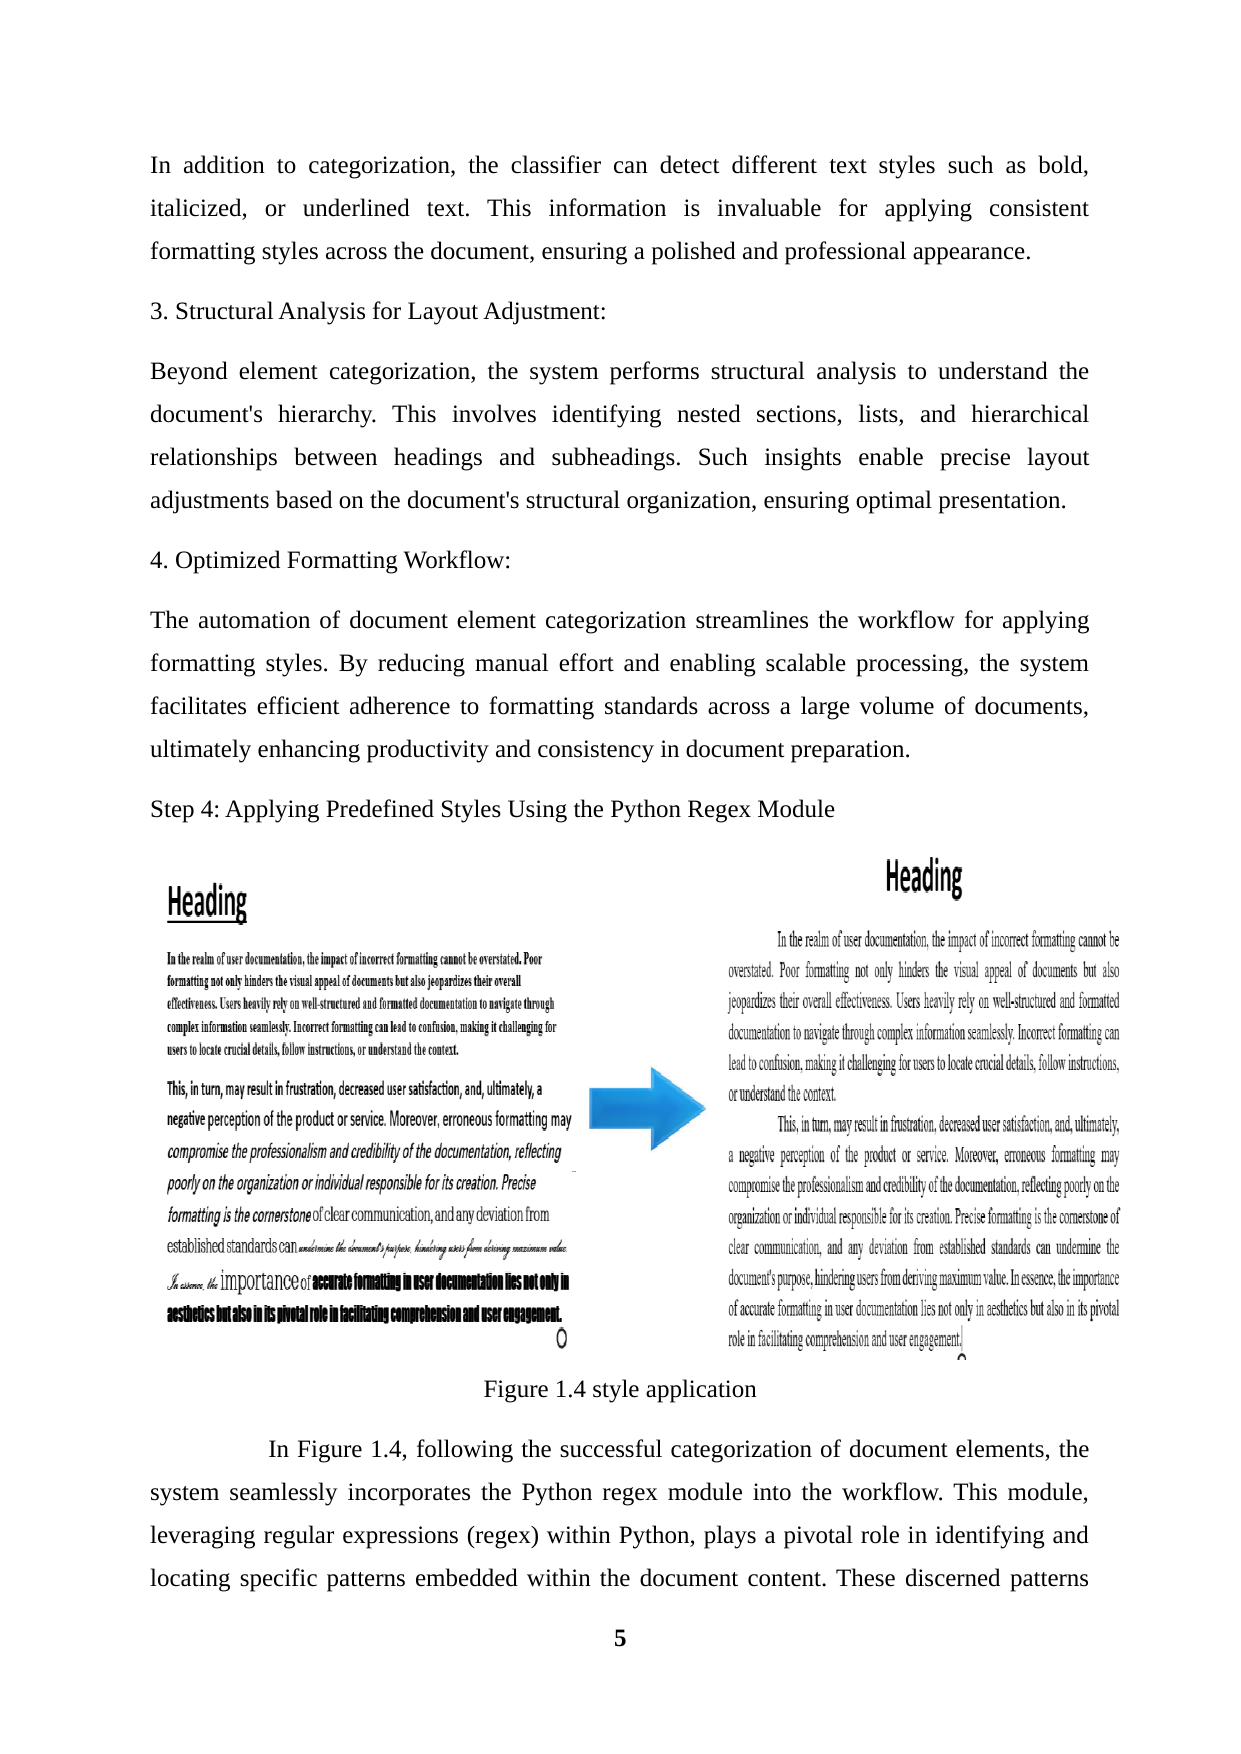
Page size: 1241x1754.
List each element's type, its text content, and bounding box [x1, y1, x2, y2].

text Beyond element categorization, the system performs structural analysis to understand the document's hierarchy. This involves identifying nested sections, lists, and hierarchical relationships between headings and subheadings. Such insights enable precise layout adjustments based on the document's structural organization, ensuring optimal presentation. [150, 356, 1090, 514]
text Step 4: Applying Predefined Styles Using the Python Regex Module [150, 794, 1090, 823]
text Figure 1.4 style application [150, 1360, 1090, 1403]
picture [150, 853, 1136, 1360]
text The automation of document element categorization streamlines the workflow for applying formatting styles. By reducing manual effort and enabling scalable processing, the system facilitates efficient adherence to formatting standards across a large volume of documents, ultimately enhancing productivity and consistency in document preparation. [150, 605, 1090, 763]
text In addition to categorization, the classifier can detect different text styles such as bold, italicized, or underlined text. This information is invaluable for applying consistent formatting styles across the document, ensuring a polished and professional appearance. [150, 150, 1090, 265]
text 4. Optimized Formatting Workflow: [150, 545, 1090, 574]
text 3. Structural Analysis for Layout Adjustment: [150, 296, 1090, 325]
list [150, 1434, 1090, 1592]
